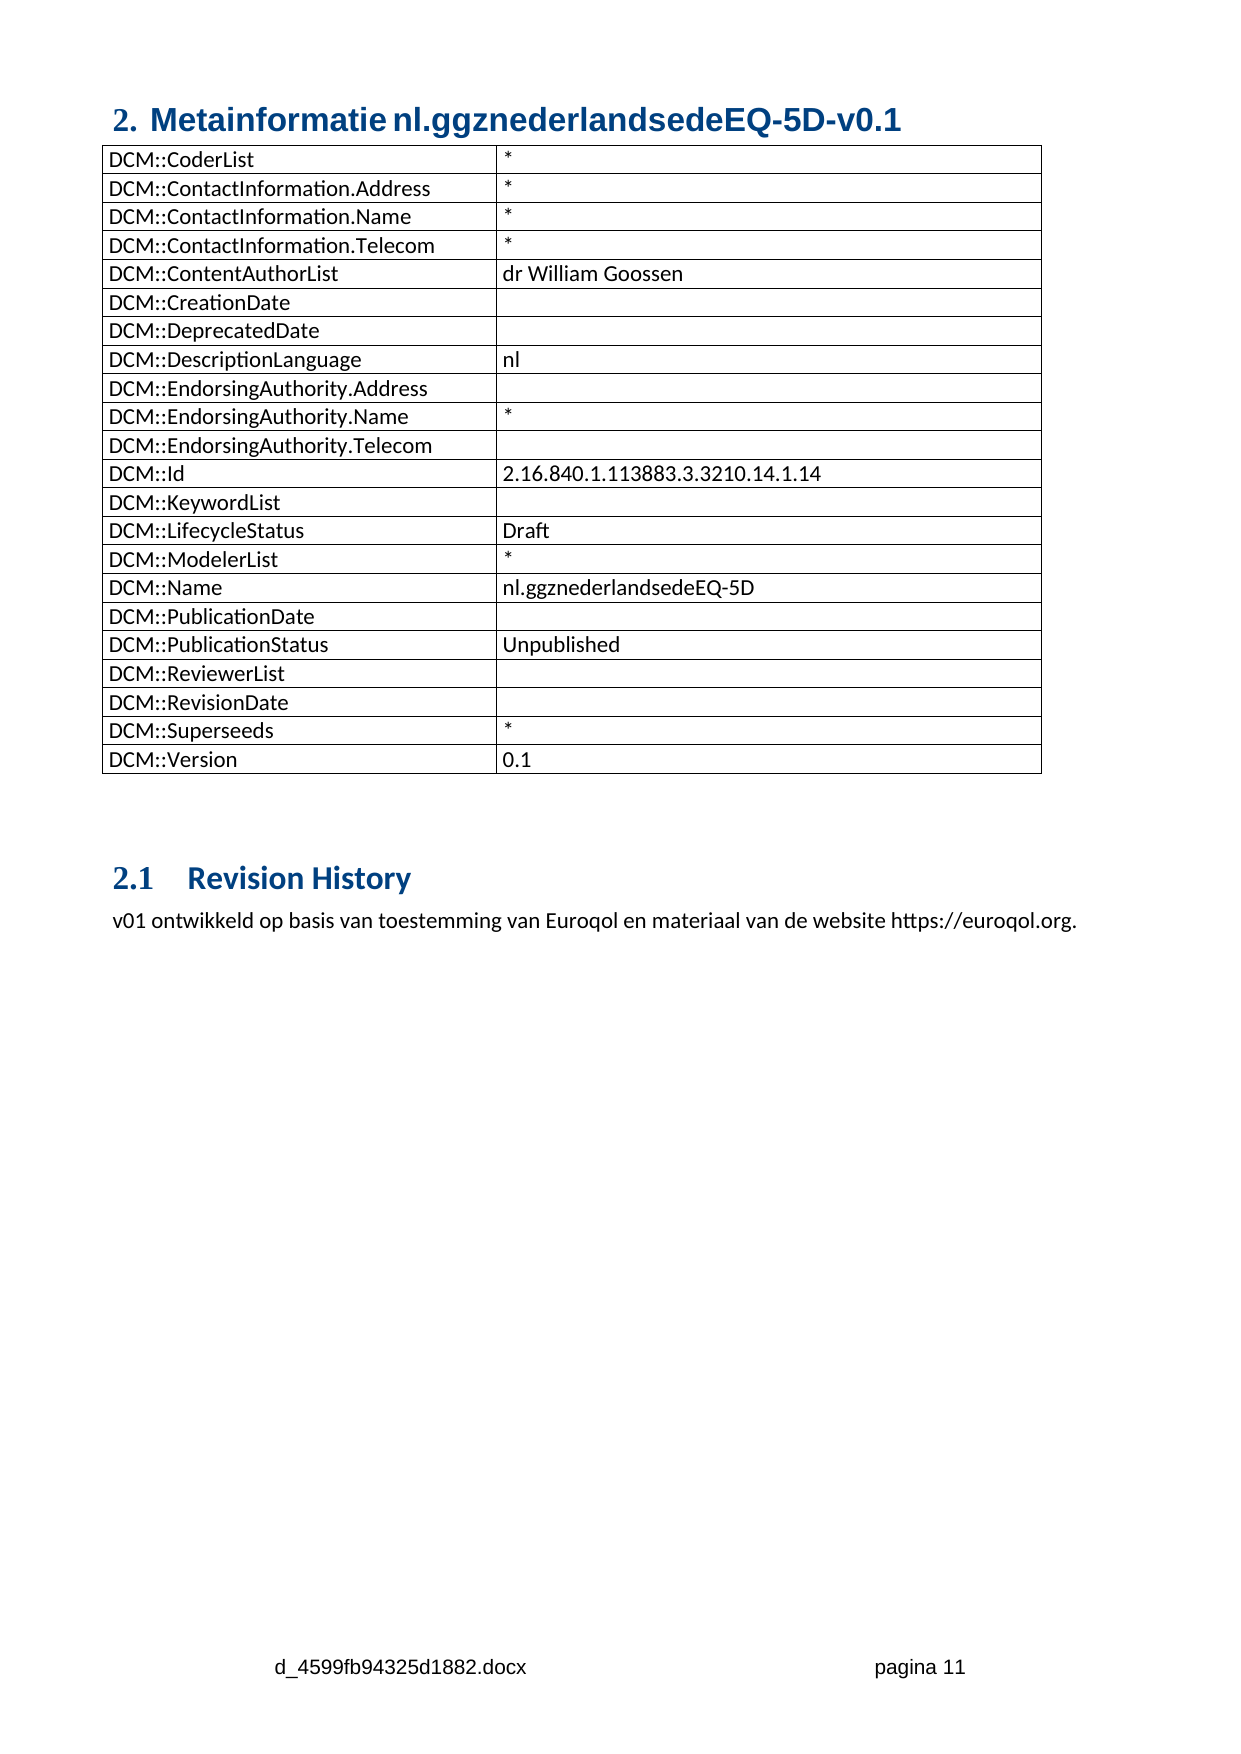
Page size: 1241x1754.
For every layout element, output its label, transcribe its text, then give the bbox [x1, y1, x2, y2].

table_cell DCM::EndorsingAuthority.Address [103, 374, 496, 402]
table_cell DCM::ReviewerList [103, 660, 496, 687]
table_cell * [497, 231, 1041, 259]
subtitle Metainformatie nl.ggznederlandsedeEQ-5D-v0.1 [112, 100, 1128, 138]
table_cell [497, 317, 1041, 344]
table_cell DCM::EndorsingAuthority.Name [103, 403, 496, 430]
table_cell * [497, 717, 1041, 744]
table_cell dr William Goossen [497, 260, 1041, 287]
table_cell * [497, 545, 1041, 573]
table_cell [497, 660, 1041, 687]
table_cell DCM::PublicationDate [103, 603, 496, 630]
subtitle Revision History [112, 857, 1128, 898]
table_cell * [497, 203, 1041, 230]
table_cell * [497, 403, 1041, 430]
table_cell [497, 688, 1041, 716]
table_cell [497, 374, 1041, 402]
table_cell DCM::Name [103, 574, 496, 601]
table_cell nl [497, 346, 1041, 373]
table_cell DCM::ContactInformation.Telecom [103, 231, 496, 259]
table_cell * [497, 174, 1041, 202]
table_header DCM::CoderList [103, 146, 496, 173]
table_cell DCM::Id [103, 460, 496, 487]
table_cell DCM::Version [103, 745, 496, 773]
table_cell DCM::EndorsingAuthority.Telecom [103, 431, 496, 459]
table_cell [497, 431, 1041, 459]
table_cell nl.ggznederlandsedeEQ-5D [497, 574, 1041, 601]
table_cell [497, 603, 1041, 630]
table_cell [497, 289, 1041, 316]
table_cell 2.16.840.1.113883.3.3210.14.1.14 [497, 460, 1041, 487]
table_cell DCM::RevisionDate [103, 688, 496, 716]
table_cell DCM::CreationDate [103, 289, 496, 316]
table_cell DCM::DeprecatedDate [103, 317, 496, 344]
table_cell DCM::KeywordList [103, 488, 496, 516]
table_cell Draft [497, 517, 1041, 544]
table_cell DCM::PublicationStatus [103, 631, 496, 658]
table_cell DCM::LifecycleStatus [103, 517, 496, 544]
table_cell DCM::ContactInformation.Name [103, 203, 496, 230]
table_cell DCM::DescriptionLanguage [103, 346, 496, 373]
table_cell DCM::ContentAuthorList [103, 260, 496, 287]
table_cell DCM::ContactInformation.Address [103, 174, 496, 202]
table_cell [497, 488, 1041, 516]
text v01 ontwikkeld op basis van toestemming van Euroqol en materiaal van de website https://euroqol.org. [112, 906, 1128, 934]
table_cell Unpublished [497, 631, 1041, 658]
table_cell DCM::Superseeds [103, 717, 496, 744]
table_header * [497, 146, 1041, 173]
table_cell 0.1 [497, 745, 1041, 773]
table_cell DCM::ModelerList [103, 545, 496, 573]
